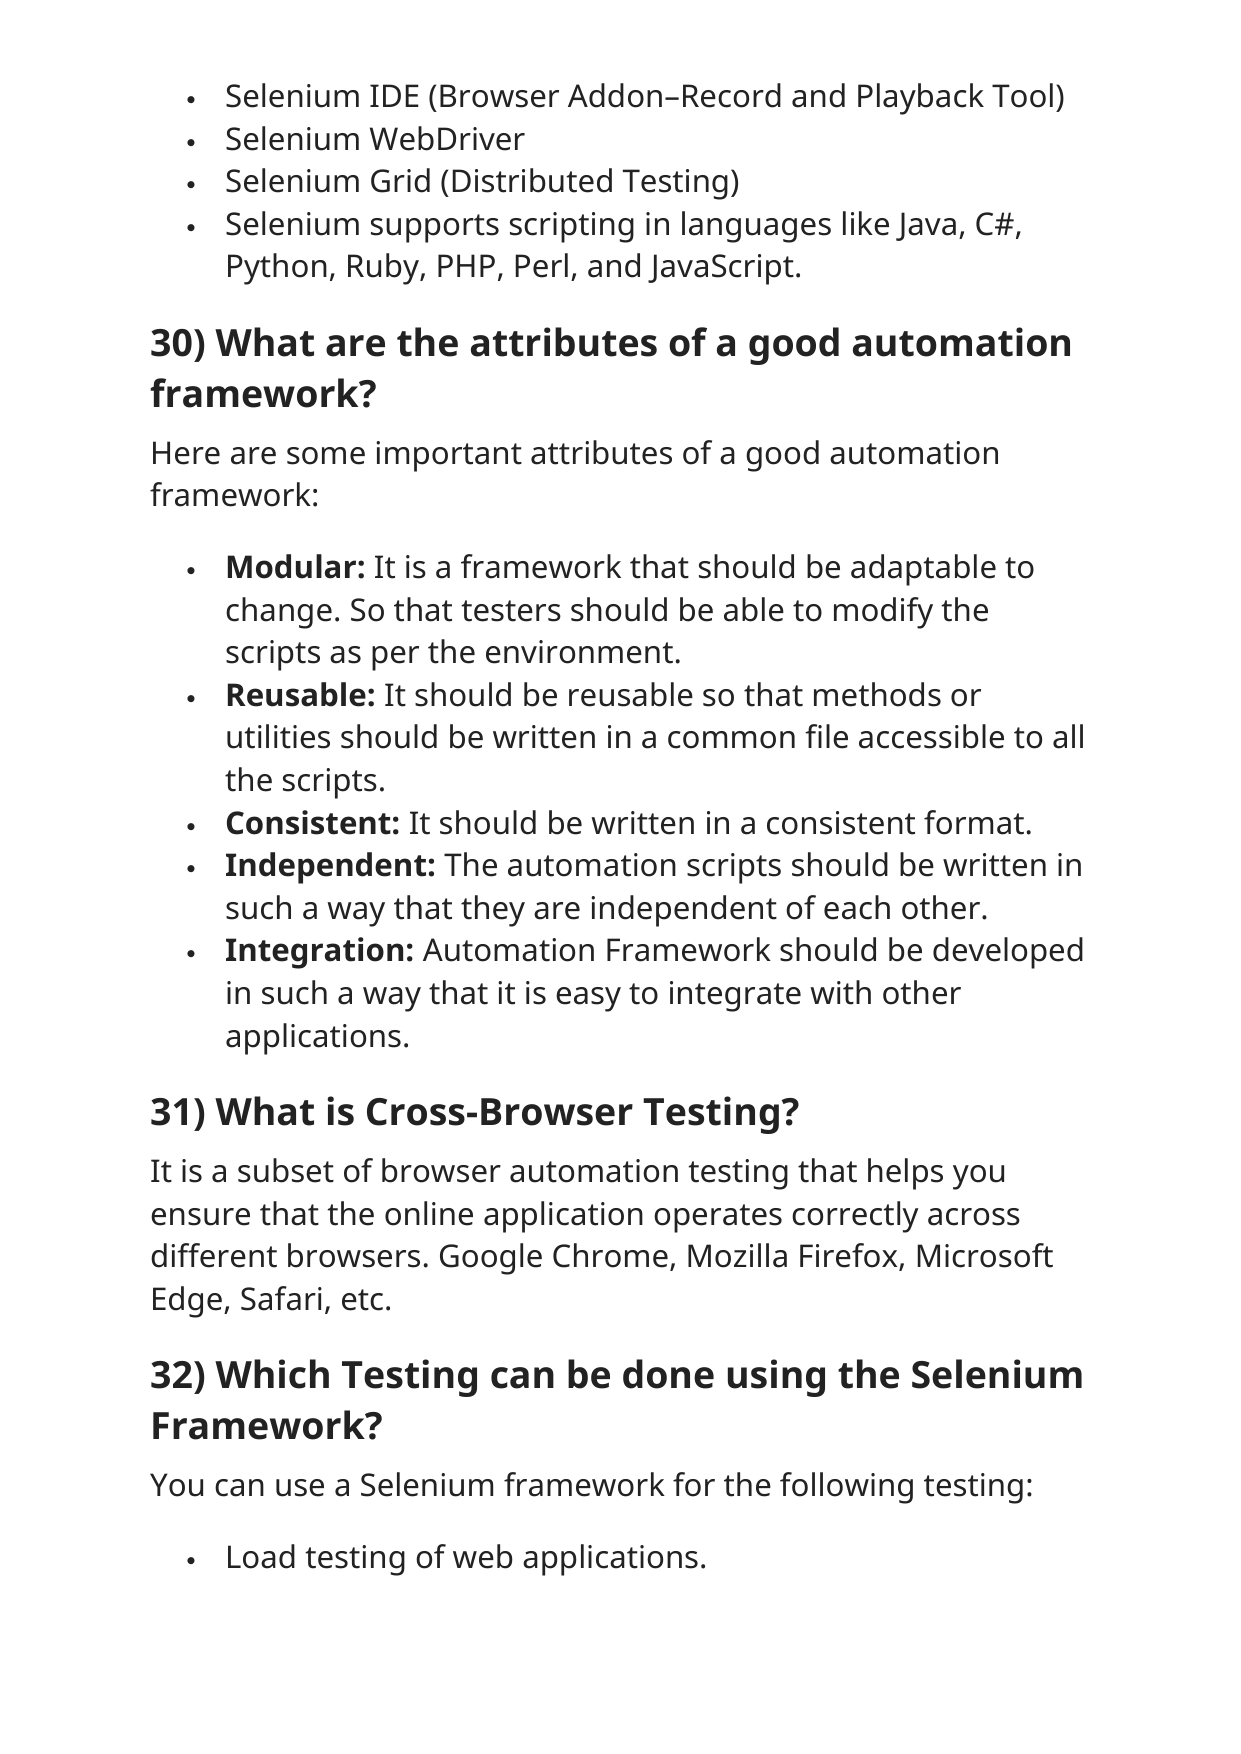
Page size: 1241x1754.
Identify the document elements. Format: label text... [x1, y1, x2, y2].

list Integration: Automation Framework should be developed in such a way that it is easy to integrate with other applications. [187, 928, 1090, 1056]
text You can use a Selenium framework for the following testing: [150, 1463, 1090, 1506]
list Load testing of web applications. [187, 1535, 1090, 1577]
list Reusable: It should be reusable so that methods or utilities should be written in a common file accessible to all the scripts. [187, 673, 1090, 801]
list Independent: The automation scripts should be written in such a way that they are independent of each other. [187, 843, 1090, 928]
list Selenium IDE (Browser Addon–Record and Playback Tool) [187, 74, 1090, 116]
text 32) Which Testing can be done using the Selenium Framework? [150, 1348, 1090, 1451]
text Here are some important attributes of a good automation framework: [150, 431, 1090, 516]
text 30) What are the attributes of a good automation framework? [150, 316, 1090, 418]
text It is a subset of browser automation testing that helps you ensure that the online application operates correctly across different browsers. Google Chrome, Mozilla Firefox, Microsoft Edge, Safari, etc. [150, 1149, 1090, 1319]
list Selenium supports scripting in languages like Java, C#, Python, Ruby, PHP, Perl, and JavaScript. [187, 202, 1090, 287]
list Selenium Grid (Distributed Testing) [187, 159, 1090, 202]
list Selenium WebDriver [187, 116, 1090, 159]
subtitle 31) What is Cross-Browser Testing? [150, 1085, 1090, 1136]
list Consistent: It should be written in a consistent format. [187, 801, 1090, 843]
list Modular: It is a framework that should be adaptable to change. So that testers should be able to modify the scripts as per the environment. [187, 545, 1090, 673]
